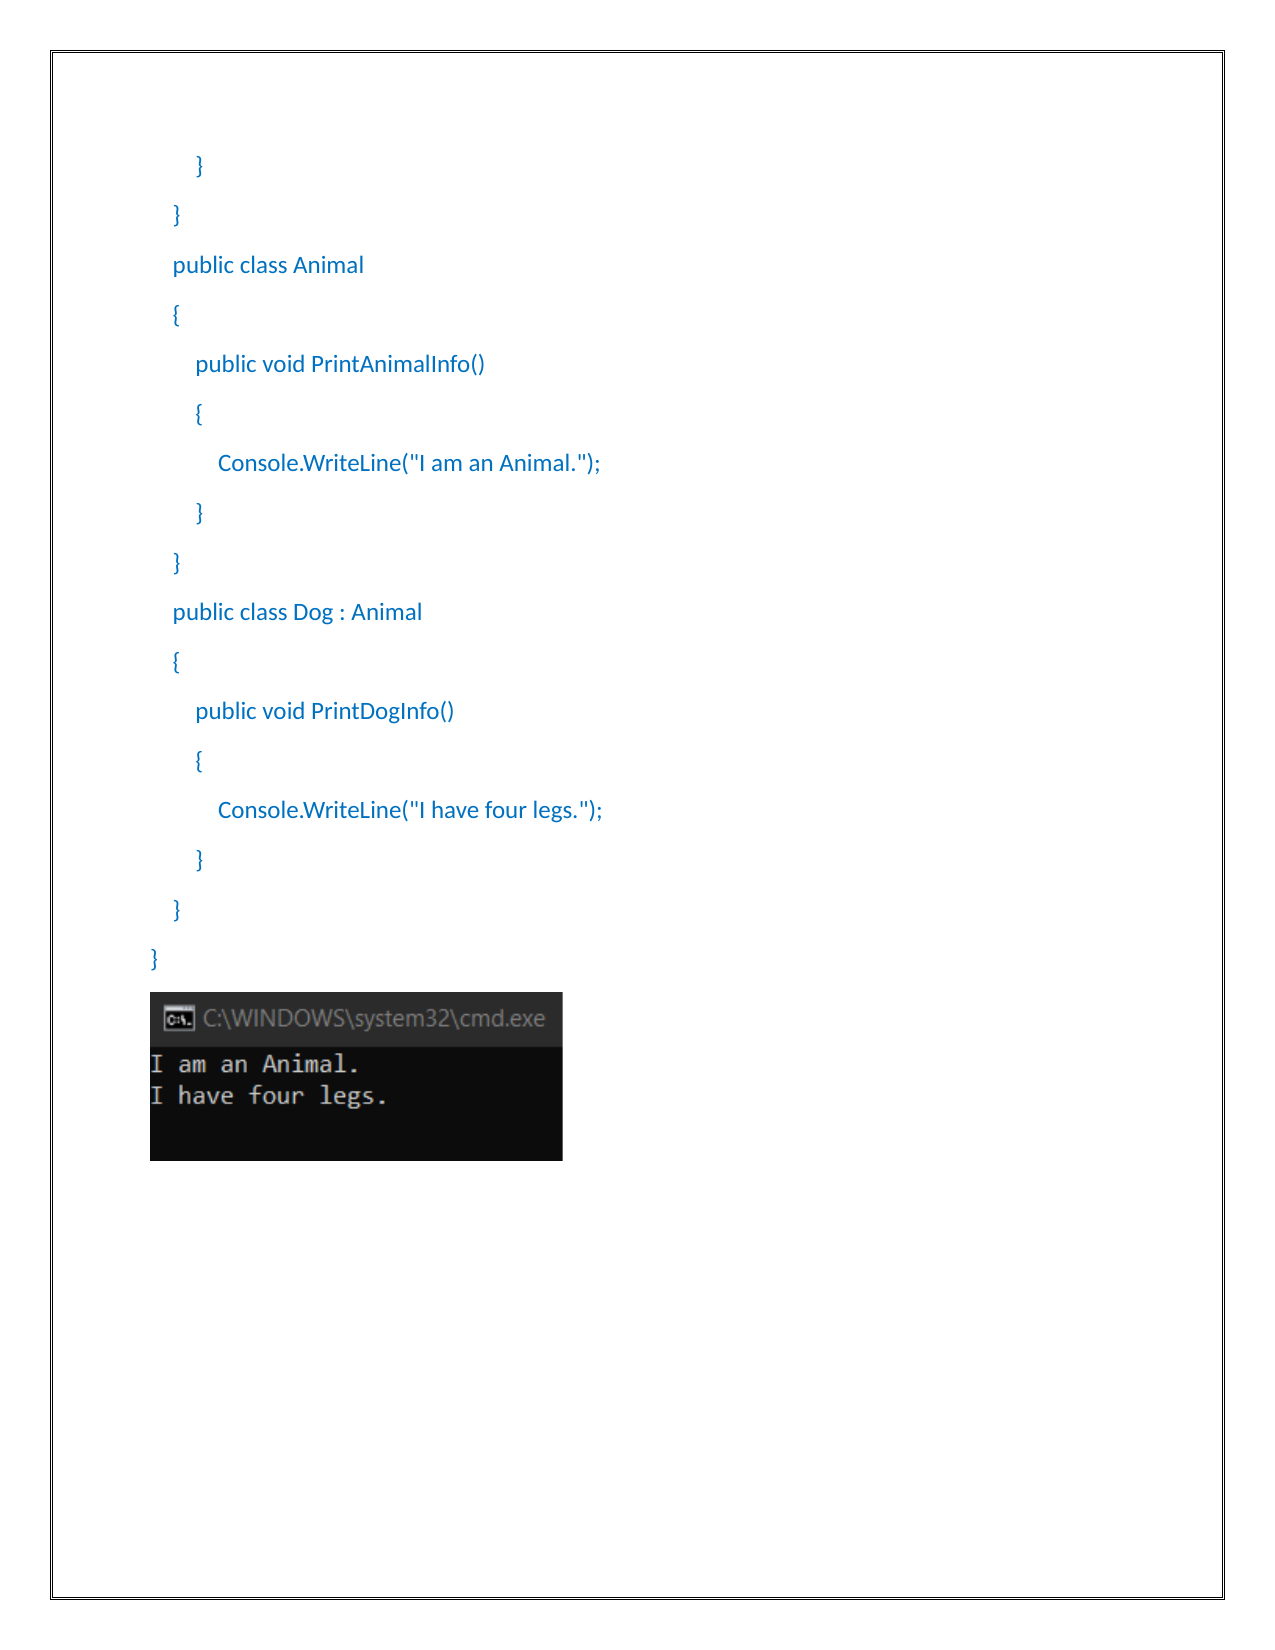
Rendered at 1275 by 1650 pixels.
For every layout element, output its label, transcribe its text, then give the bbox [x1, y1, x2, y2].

text public void PrintAnimalInfo() [150, 348, 1125, 379]
text Console.WriteLine("I am an Animal."); [150, 447, 1125, 478]
text { [150, 745, 1125, 776]
text { [150, 299, 1125, 329]
text { [150, 398, 1125, 428]
text } [150, 199, 1125, 230]
text public void PrintDogInfo() [150, 695, 1125, 726]
text } [150, 547, 1125, 577]
picture [150, 992, 563, 1161]
text } [150, 150, 1125, 181]
text } [150, 497, 1125, 528]
text public class Dog : Animal [150, 596, 1125, 627]
text public class Animal [150, 249, 1125, 280]
text } [150, 894, 1125, 924]
text } [150, 844, 1125, 875]
text { [150, 646, 1125, 676]
text } [150, 943, 1125, 974]
text Console.WriteLine("I have four legs."); [150, 794, 1125, 825]
